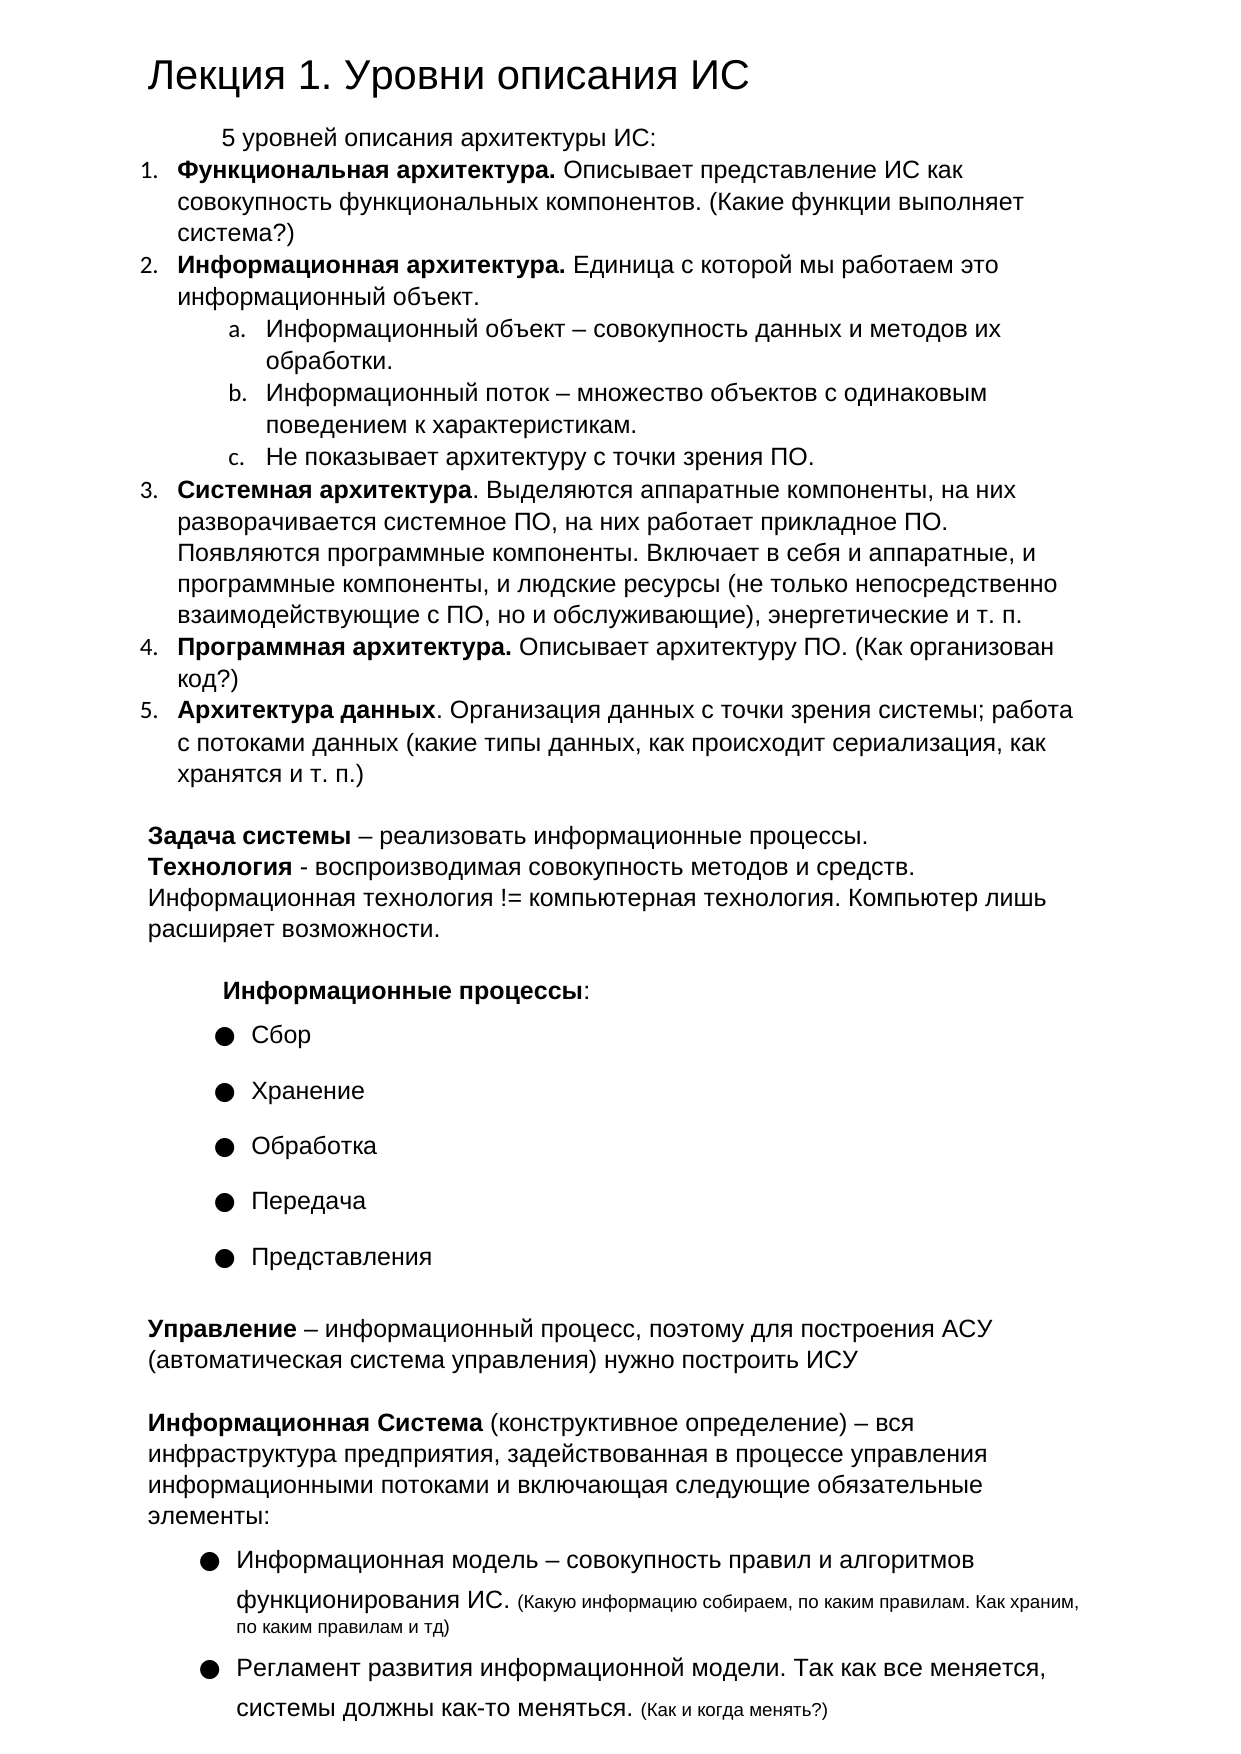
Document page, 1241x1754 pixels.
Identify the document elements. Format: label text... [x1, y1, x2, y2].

text Технология - воспроизводимая совокупность методов и средств. Информационная технология != компьютерная технология. Компьютер лишь расширяет возможности. [148, 852, 1090, 942]
list Информационный поток – множество объектов с одинаковым поведением к характеристикам. [228, 377, 1090, 439]
list Передача [213, 1173, 1090, 1224]
list Регламент развития информационной модели. Так как все меняется, системы должны как-то меняться. (Как и когда менять?) [199, 1639, 1090, 1721]
list Информационный объект – совокупность данных и методов их обработки. [228, 313, 1090, 375]
list Сбор [213, 1007, 1090, 1058]
list Не показывает архитектуру с точки зрения ПО. [228, 441, 1090, 471]
list Функциональная архитектура. Описывает представление ИС как совокупность функциональных компонентов. (Какие функции выполняет система?) [139, 154, 1090, 247]
list Обработка [213, 1117, 1090, 1169]
list Информационная модель – совокупность правил и алгоритмов функционирования ИС. (Какую информацию собираем, по каким правилам. Как храним, по каким правилам и тд) [199, 1532, 1090, 1637]
text 5 уровней описания архитектуры ИС: [221, 123, 1090, 152]
text Задача системы – реализовать информационные процессы. [148, 821, 1090, 849]
list Хранение [213, 1062, 1090, 1113]
list Информационная архитектура. Единица с которой мы работаем это информационный объект. [139, 249, 1090, 311]
list Представления [213, 1228, 1090, 1279]
text Информационные процессы: [223, 976, 1090, 1004]
list Системная архитектура. Выделяются аппаратные компоненты, на них разворачивается системное ПО, на них работает прикладное ПО. Появляются программные компоненты. Включает в себя и аппаратные, и программные компоненты, и людские ресурсы (не только непосредственно взаимодействующие с ПО, но и обслуживающие), энергетические и т. п. [139, 474, 1090, 628]
list Программная архитектура. Описывает архитектуру ПО. (Как организован код?) [139, 631, 1090, 692]
list Архитектура данных. Организация данных с точки зрения системы; работа с потоками данных (какие типы данных, как происходит сериализация, как хранятся и т. п.) [139, 695, 1090, 787]
text Информационная Система (конструктивное определение) – вся инфраструктура предприятия, задействованная в процессе управления информационными потоками и включающая следующие обязательные элементы: [148, 1408, 1090, 1529]
subtitle Лекция 1. Уровни описания ИС [148, 51, 1090, 98]
text Управление – информационный процесс, поэтому для построения АСУ (автоматическая система управления) нужно построить ИСУ [148, 1314, 1090, 1374]
